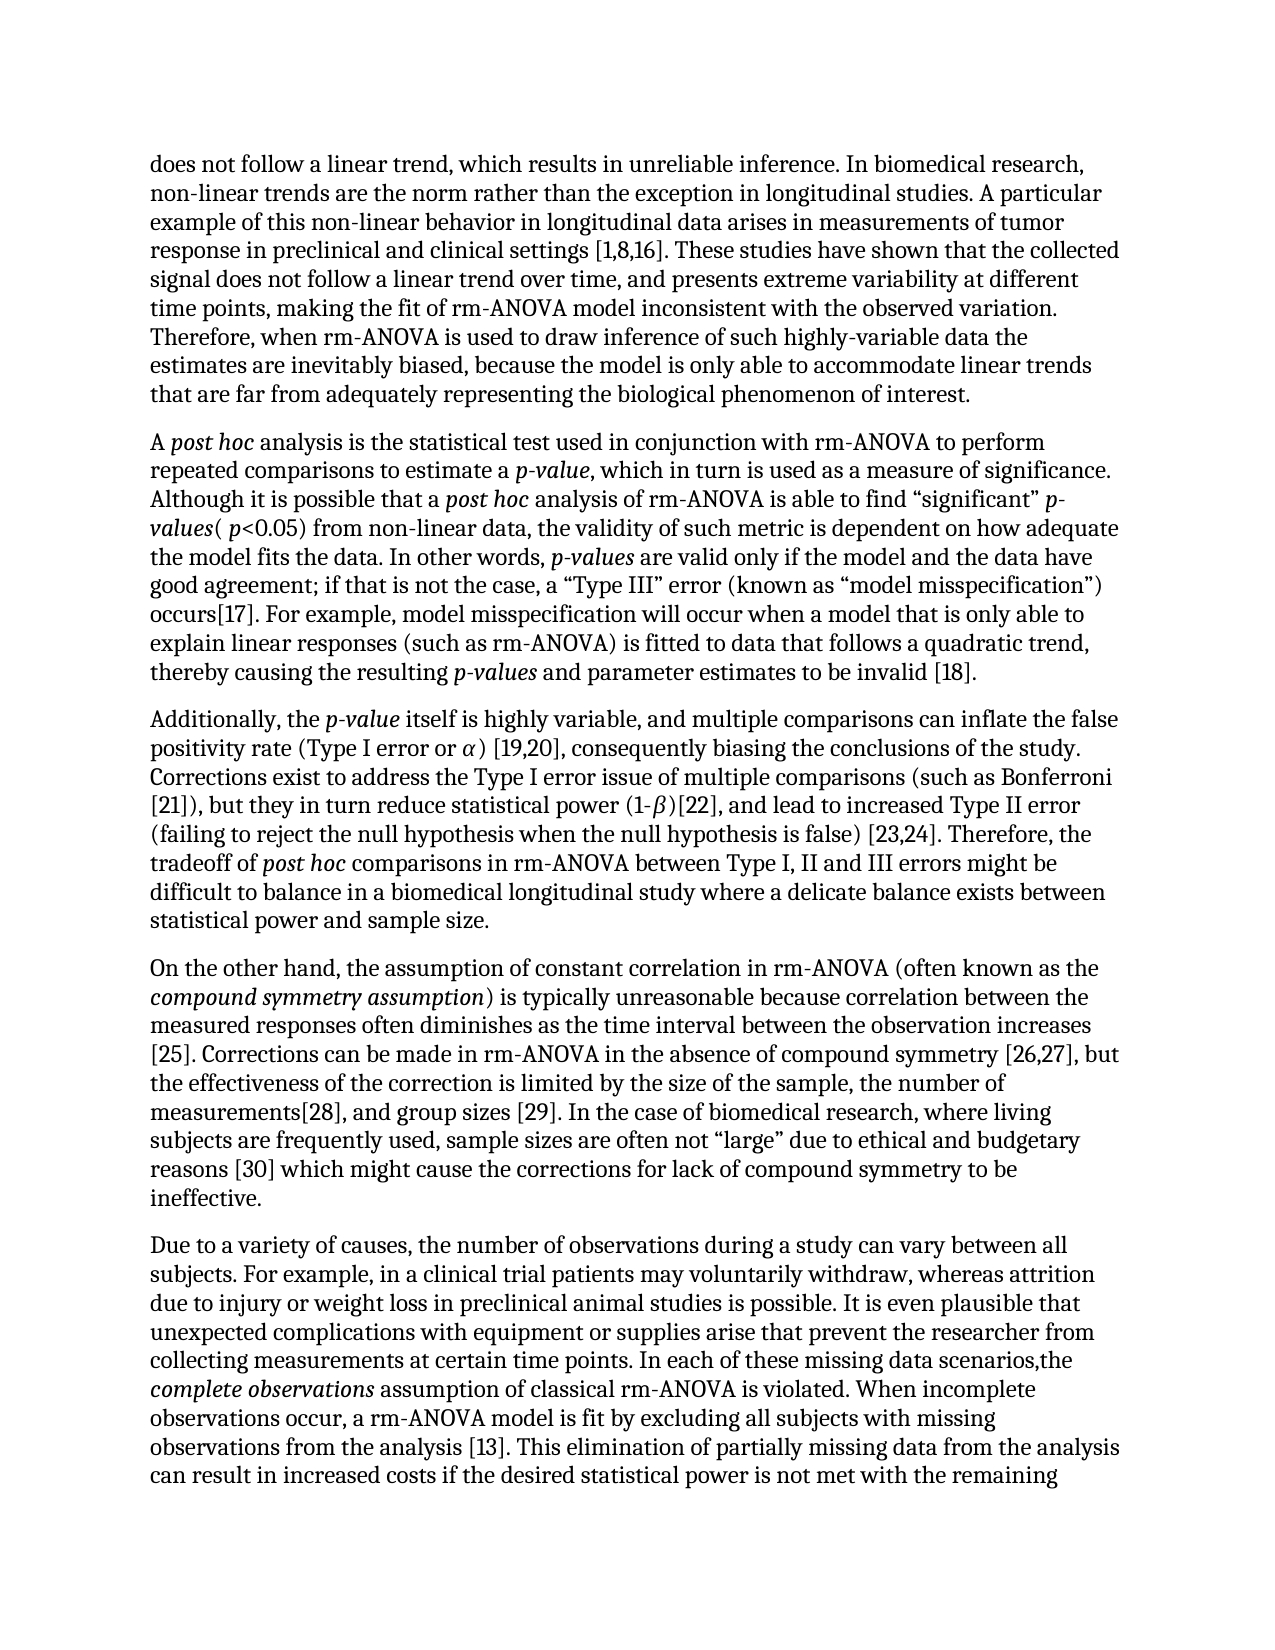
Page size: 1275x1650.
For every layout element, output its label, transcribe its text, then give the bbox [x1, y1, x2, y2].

text A post hoc analysis is the statistical test used in conjunction with rm-ANOVA to perform repeated comparisons to estimate a p-value, which in turn is used as a measure of significance. Although it is possible that a post hoc analysis of rm-ANOVA is able to find “significant” p-values( p<0.05) from non-linear data, the validity of such metric is dependent on how adequate the model fits the data. In other words, p-values are valid only if the model and the data have good agreement; if that is not the case, a “Type III” error (known as “model misspecification”) occurs[17]. For example, model misspecification will occur when a model that is only able to explain linear responses (such as rm-ANOVA) is fitted to data that follows a quadratic trend, thereby causing the resulting p-values and parameter estimates to be invalid [18]. [150, 427, 1125, 686]
text On the other hand, the assumption of constant correlation in rm-ANOVA (often known as the compound symmetry assumption) is typically unreasonable because correlation between the measured responses often diminishes as the time interval between the observation increases [25]. Corrections can be made in rm-ANOVA in the absence of compound symmetry [26,27], but the effectiveness of the correction is limited by the size of the sample, the number of measurements[28], and group sizes [29]. In the case of biomedical research, where living subjects are frequently used, sample sizes are often not “large” due to ethical and budgetary reasons [30] which might cause the corrections for lack of compound symmetry to be ineffective. [150, 954, 1125, 1212]
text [150, 1231, 1125, 1490]
text Additionally, the p-value itself is highly variable, and multiple comparisons can inflate the false positivity rate (Type I error or ) [19,20], consequently biasing the conclusions of the study. Corrections exist to address the Type I error issue of multiple comparisons (such as Bonferroni [21]), but they in turn reduce statistical power (1-)[22], and lead to increased Type II error (failing to reject the null hypothesis when the null hypothesis is false) [23,24]. Therefore, the tradeoff of post hoc comparisons in rm-ANOVA between Type I, II and III errors might be difficult to balance in a biomedical longitudinal study where a delicate balance exists between statistical power and sample size. [150, 705, 1125, 935]
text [150, 150, 1125, 409]
